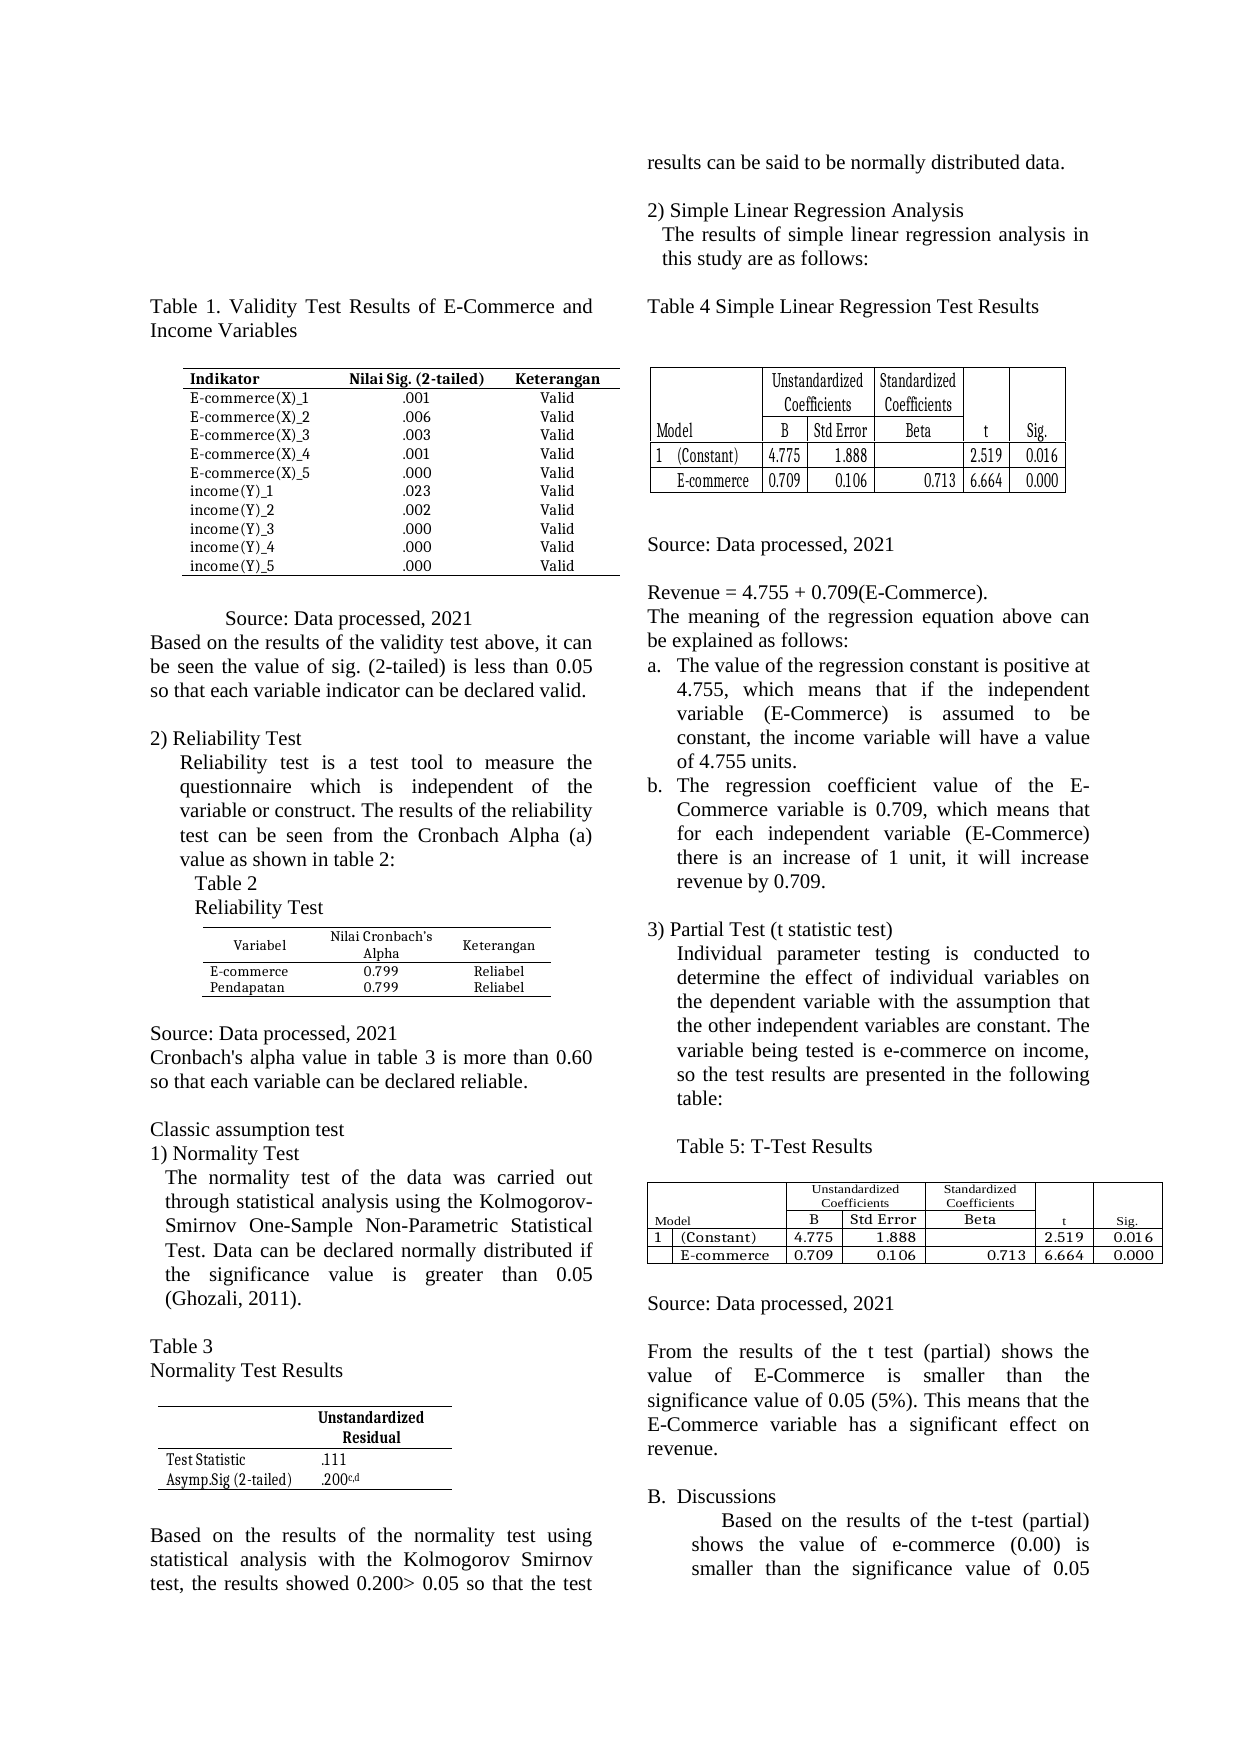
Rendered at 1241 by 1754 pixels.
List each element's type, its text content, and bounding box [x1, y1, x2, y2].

text Individual parameter testing is conducted to determine the effect of individual variables on the dependent variable with the assumption that the other independent variables are constant. The variable being tested is e-commerce on income, so the test results are presented in the following table: [677, 941, 1090, 1110]
text The results of simple linear regression analysis in this study are as follows: [662, 222, 1090, 270]
text From the results of the t test (partial) shows the value of E-Commerce is smaller than the significance value of 0.05 (5%). This means that the E-Commerce variable has a significant effect on revenue. [647, 1339, 1090, 1460]
text Normality Test Results [150, 1358, 593, 1382]
text 3) Partial Test (t statistic test) [647, 917, 1090, 941]
text The normality test of the data was carried out through statistical analysis using the Kolmogorov-Smirnov One-Sample Non-Parametric Statistical Test. Data can be declared normally distributed if the significance value is greater than 0.05 (Ghozali, 2011). [165, 1165, 593, 1310]
list Discussions [647, 1484, 1090, 1508]
text The meaning of the regression equation above can be explained as follows: [647, 604, 1090, 652]
text Revenue = 4.755 + 0.709(E-Commerce). [647, 580, 1090, 604]
text Table 3 [150, 1334, 593, 1358]
text Based on the results of the normality test using statistical analysis with the Kolmogorov Smirnov test, the results showed 0.200> 0.05 so that the test results can be said to be normally distributed data. [150, 1523, 593, 1595]
list The value of the regression constant is positive at 4.755, which means that if the independent variable (E-Commerce) is assumed to be constant, the income variable will have a value of 4.755 units. [647, 652, 1090, 773]
list The regression coefficient value of the E-Commerce variable is 0.709, which means that for each independent variable (E-Commerce) there is an increase of 1 unit, it will increase revenue by 0.709. [647, 773, 1090, 893]
text Source: Data processed, 2021 [620, 1182, 1090, 1315]
text Source: Data processed, 2021 [150, 1021, 593, 1045]
text Table 5: T-Test Results [677, 1134, 1090, 1158]
text Based on the results of the validity test above, it can be seen the value of sig. (2-tailed) is less than 0.05 so that each variable indicator can be declared valid. [150, 630, 593, 702]
text Source: Data processed, 2021 [150, 606, 593, 630]
text 2) Simple Linear Regression Analysis [647, 198, 1090, 222]
text Cronbach's alpha value in table 3 is more than 0.60 so that each variable can be declared reliable. [150, 1045, 593, 1093]
text Table 1. Validity Test Results of E-Commerce and Income Variables [150, 294, 593, 342]
text Classic assumption test [150, 1117, 593, 1141]
text 2) Reliability Test [150, 726, 593, 750]
text Source: Data processed, 2021 [647, 532, 1090, 556]
text Reliability test is a test tool to measure the questionnaire which is independent of the variable or construct. The results of the reliability test can be seen from the Cronbach Alpha (a) value as shown in table 2: [179, 750, 593, 871]
text Table 4 Simple Linear Regression Test Results [647, 294, 1090, 318]
text Table 2 [194, 871, 593, 895]
text 1) Normality Test [150, 1141, 593, 1165]
text Reliability Test [194, 895, 593, 919]
